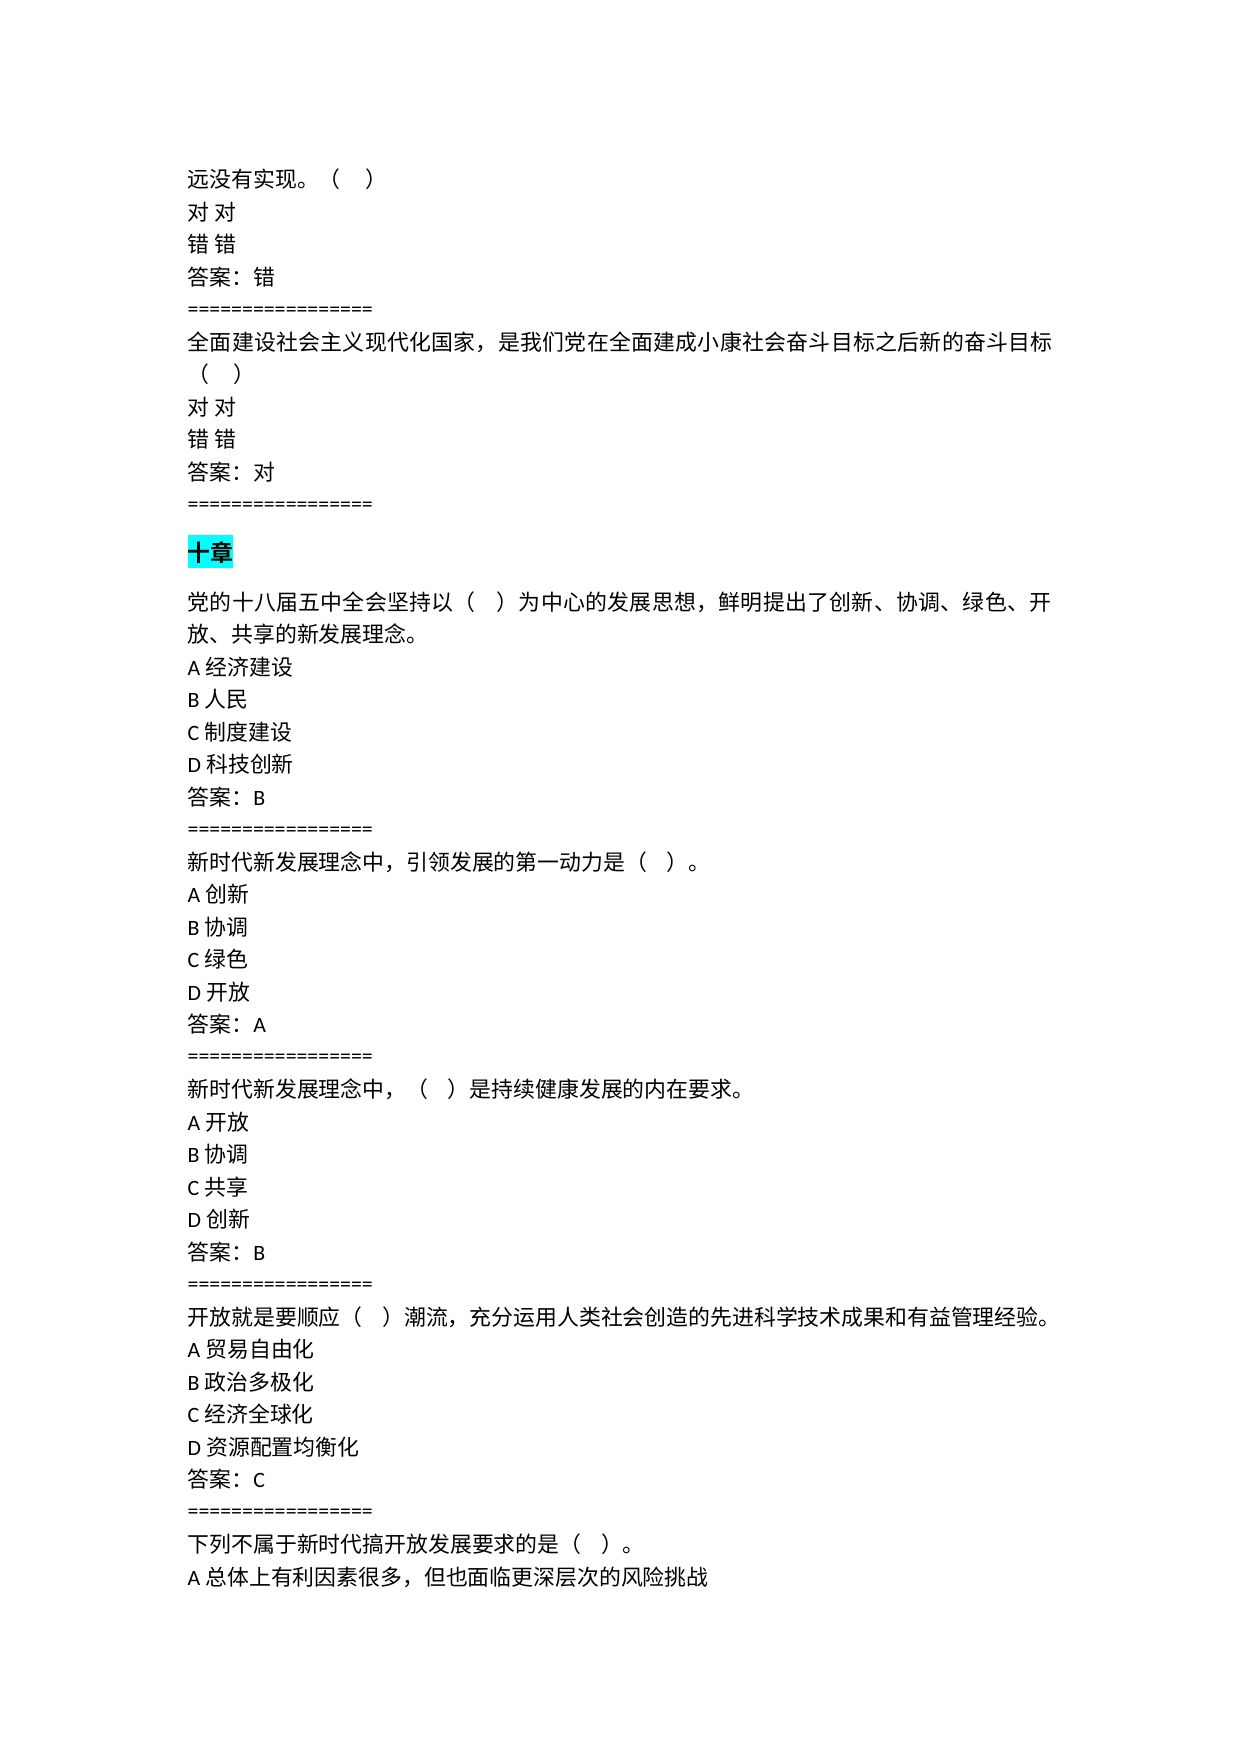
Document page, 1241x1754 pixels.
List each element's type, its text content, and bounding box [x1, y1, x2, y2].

text 对 对 [187, 194, 1053, 227]
text A 贸易自由化 [187, 1332, 1053, 1364]
text 错 错 [187, 227, 1053, 259]
text ================= [187, 812, 1053, 844]
text C 绿色 [187, 942, 1053, 974]
text D 开放 [187, 974, 1053, 1007]
text 新时代新发展理念中，引领发展的第一动力是（ ）。 [187, 844, 1053, 877]
text 错 错 [187, 422, 1053, 454]
text 答案：C [187, 1462, 1053, 1494]
text 答案：B [187, 779, 1053, 812]
text 十章 [187, 519, 1053, 584]
text ================= [187, 1039, 1053, 1072]
text 对 对 [187, 389, 1053, 422]
text 新时代新发展理念中，（ ）是持续健康发展的内在要求。 [187, 1072, 1053, 1104]
text ================= [187, 292, 1053, 324]
text A 开放 [187, 1104, 1053, 1137]
text 答案：B [187, 1234, 1053, 1267]
text D 创新 [187, 1202, 1053, 1234]
text ================= [187, 1494, 1053, 1527]
text 答案：错 [187, 259, 1053, 292]
text 下列不属于新时代搞开放发展要求的是（ ）。 [187, 1527, 1053, 1559]
text B 人民 [187, 682, 1053, 714]
text C 制度建设 [187, 714, 1053, 747]
text B 政治多极化 [187, 1364, 1053, 1397]
text 答案：对 [187, 454, 1053, 487]
text B 协调 [187, 909, 1053, 942]
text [187, 162, 1053, 194]
text C 共享 [187, 1169, 1053, 1202]
text D 资源配置均衡化 [187, 1429, 1053, 1462]
text 全面建设社会主义现代化国家，是我们党在全面建成小康社会奋斗目标之后新的奋斗目标。（ ） [187, 324, 1053, 389]
text A 总体上有利因素很多，但也面临更深层次的风险挑战 [187, 1559, 1053, 1592]
text ================= [187, 1267, 1053, 1299]
text 开放就是要顺应（ ）潮流，充分运用人类社会创造的先进科学技术成果和有益管理经验。 [187, 1299, 1053, 1332]
text 答案：A [187, 1007, 1053, 1039]
text D 科技创新 [187, 747, 1053, 779]
text C 经济全球化 [187, 1397, 1053, 1429]
text A 经济建设 [187, 649, 1053, 682]
text 党的十八届五中全会坚持以（ ）为中心的发展思想，鲜明提出了创新、协调、绿色、开放、共享的新发展理念。 [187, 584, 1053, 649]
text A 创新 [187, 877, 1053, 909]
text B 协调 [187, 1137, 1053, 1169]
text ================= [187, 487, 1053, 519]
